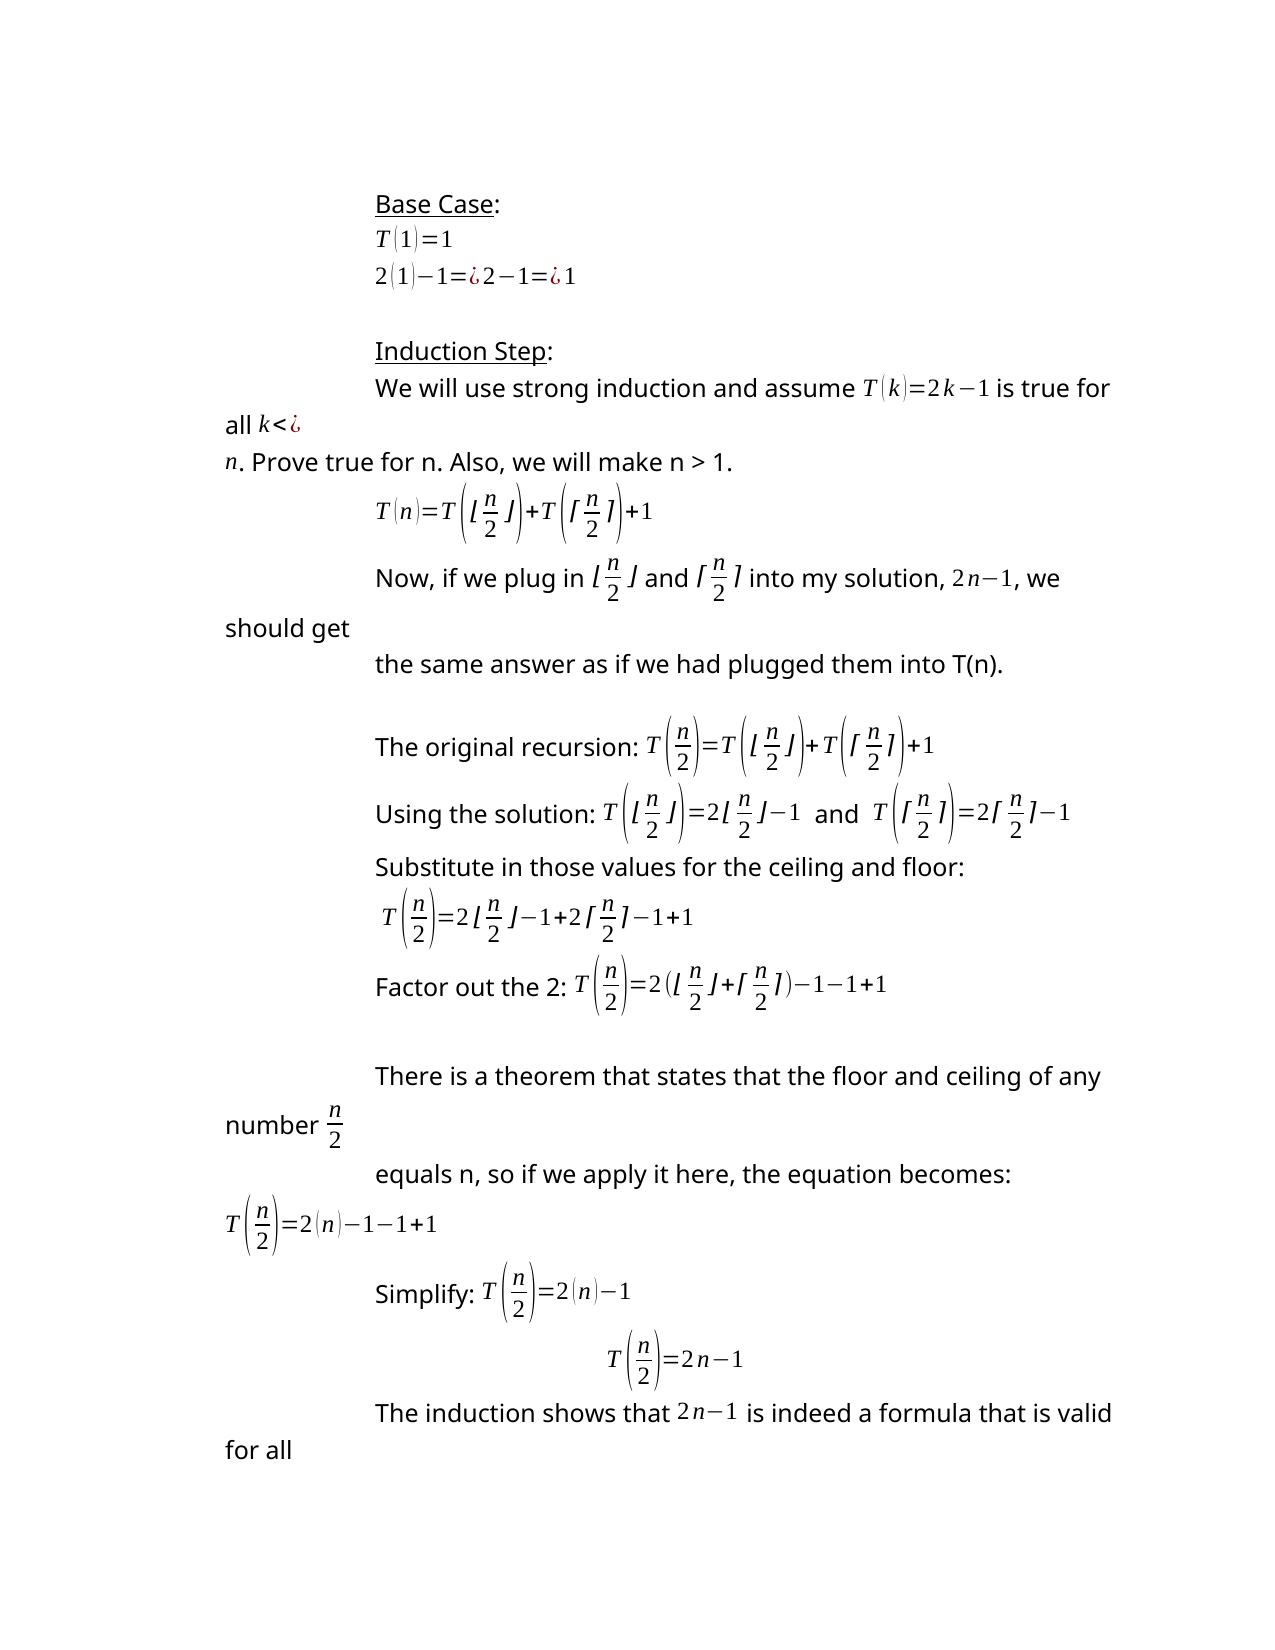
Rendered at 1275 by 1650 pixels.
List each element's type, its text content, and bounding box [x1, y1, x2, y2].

list Base Case: [225, 187, 1125, 221]
list Simplify: [225, 1261, 1125, 1326]
list We will use strong induction and assume is true for all [225, 371, 1125, 441]
list Factor out the 2: [225, 954, 1125, 1019]
list equals n, so if we apply it here, the equation becomes: [225, 1157, 1125, 1258]
list The original recursion: [225, 714, 1125, 779]
list Now, if we plug in and into my solution, , we should get [225, 549, 1125, 644]
list the same answer as if we had plugged them into T(n). [225, 647, 1125, 681]
list There is a theorem that states that the floor and ceiling of any number [225, 1058, 1125, 1154]
list Substitute in those values for the ceiling and floor: [225, 849, 1125, 883]
list . Prove true for n. Also, we will make n > 1. [225, 444, 1125, 478]
list Induction Step: [225, 334, 1125, 368]
list The induction shows that is indeed a formula that is valid for all [225, 1396, 1125, 1467]
list Using the solution: and [225, 782, 1125, 847]
